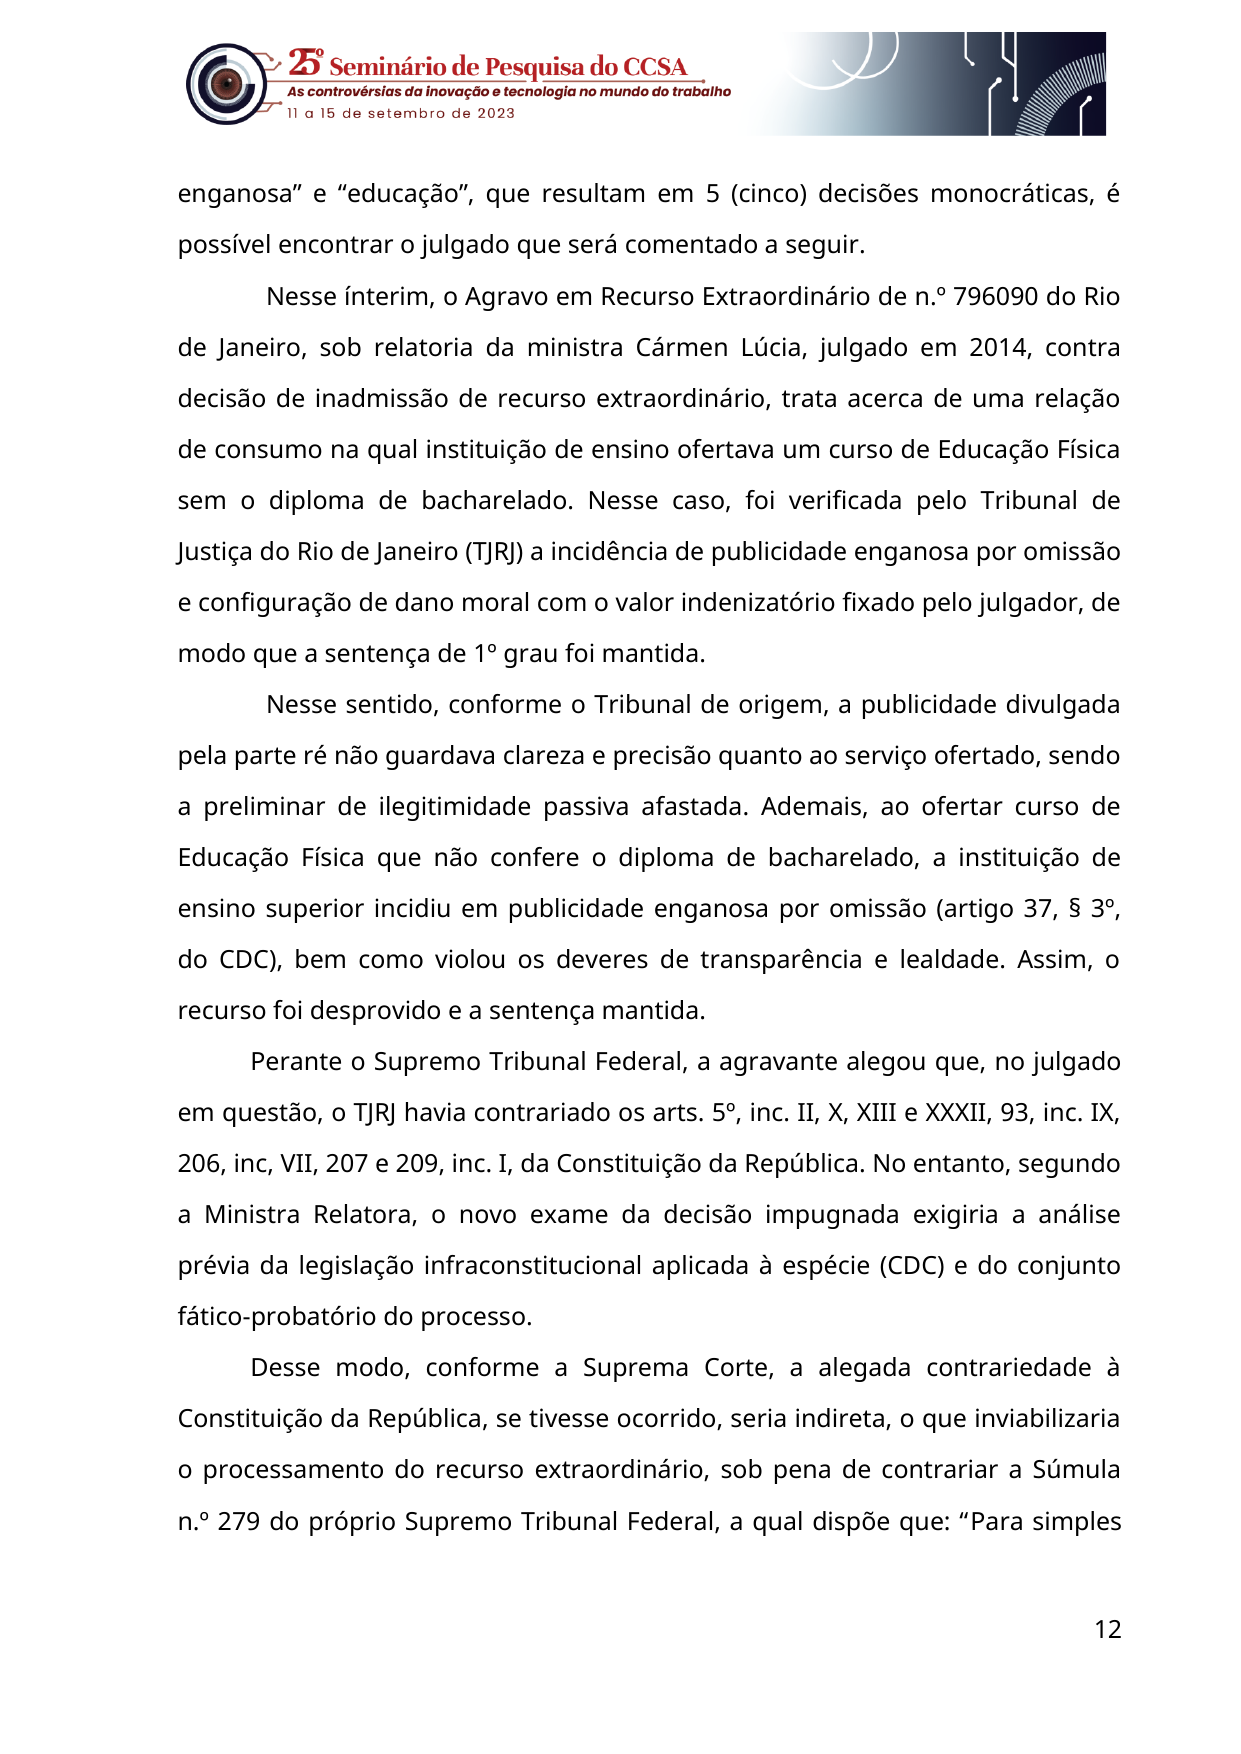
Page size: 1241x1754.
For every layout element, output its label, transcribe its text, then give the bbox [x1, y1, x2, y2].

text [177, 1350, 1122, 1537]
text Nesse sentido, conforme o Tribunal de origem, a publicidade divulgada pela parte ré não guardava clareza e precisão quanto ao serviço ofertado, sendo a preliminar de ilegitimidade passiva afastada. Ademais, ao ofertar curso de Educação Física que não confere o diploma de bacharelado, a instituição de ensino superior incidiu em publicidade enganosa por omissão (artigo 37, § 3º, do CDC), bem como violou os deveres de transparência e lealdade. Assim, o recurso foi desprovido e a sentença mantida. [177, 686, 1122, 1027]
text Perante o Supremo Tribunal Federal, a agravante alegou que, no julgado em questão, o TJRJ havia contrariado os arts. 5º, inc. II, X, XIII e XXXII, 93, inc. IX, 206, inc, VII, 207 e 209, inc. I, da Constituição da República. No entanto, segundo a Ministra Relatora, o novo exame da decisão impugnada exigiria a análise prévia da legislação infraconstitucional aplicada à espécie (CDC) e do conjunto fático-probatório do processo. [177, 1044, 1122, 1333]
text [177, 176, 1122, 261]
picture [173, 32, 1107, 136]
text Nesse ínterim, o Agravo em Recurso Extraordinário de n.º 796090 do Rio de Janeiro, sob relatoria da ministra Cármen Lúcia, julgado em 2014, contra decisão de inadmissão de recurso extraordinário, trata acerca de uma relação de consumo na qual instituição de ensino ofertava um curso de Educação Física sem o diploma de bacharelado. Nesse caso, foi verificada pelo Tribunal de Justiça do Rio de Janeiro (TJRJ) a incidência de publicidade enganosa por omissão e configuração de dano moral com o valor indenizatório fixado pelo julgador, de modo que a sentença de 1º grau foi mantida. [177, 278, 1122, 669]
